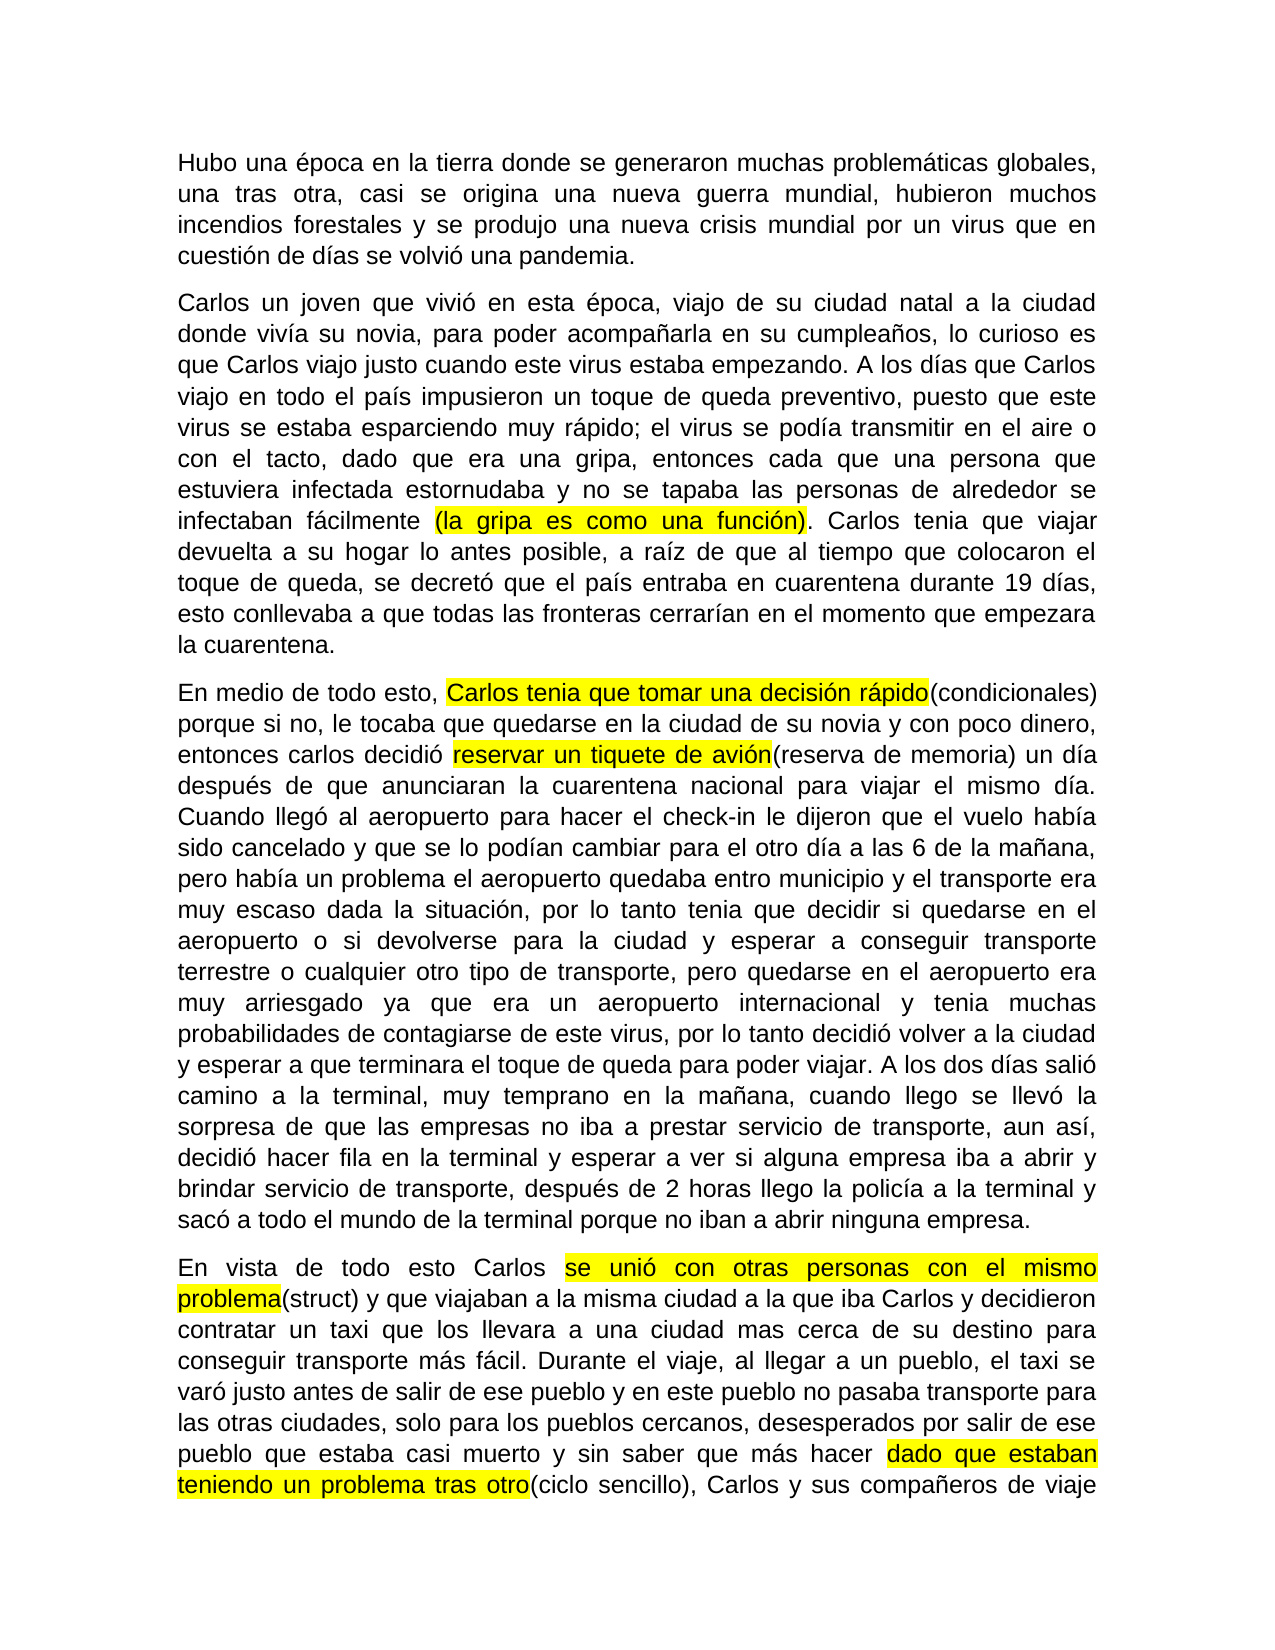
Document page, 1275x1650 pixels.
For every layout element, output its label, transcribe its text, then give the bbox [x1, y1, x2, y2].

text En medio de todo esto, Carlos tenia que tomar una decisión rápido(condicionales) porque si no, le tocaba que quedarse en la ciudad de su novia y con poco dinero, entonces carlos decidió reservar un tiquete de avión(reserva de memoria) un día después de que anunciaran la cuarentena nacional para viajar el mismo día. Cuando llegó al aeropuerto para hacer el check-in le dijeron que el vuelo había sido cancelado y que se lo podían cambiar para el otro día a las 6 de la mañana, pero había un problema el aeropuerto quedaba entro municipio y el transporte era muy escaso dada la situación, por lo tanto tenia que decidir si quedarse en el aeropuerto o si devolverse para la ciudad y esperar a conseguir transporte terrestre o cualquier otro tipo de transporte, pero quedarse en el aeropuerto era muy arriesgado ya que era un aeropuerto internacional y tenia muchas probabilidades de contagiarse de este virus, por lo tanto decidió volver a la ciudad y esperar a que terminara el toque de queda para poder viajar. A los dos días salió camino a la terminal, muy temprano en la mañana, cuando llego se llevó la sorpresa de que las empresas no iba a prestar servicio de transporte, aun así, decidió hacer fila en la terminal y esperar a ver si alguna empresa iba a abrir y brindar servicio de transporte, después de 2 horas llego la policía a la terminal y sacó a todo el mundo de la terminal porque no iban a abrir ninguna empresa. [177, 678, 1098, 1234]
text Carlos un joven que vivió en esta época, viajo de su ciudad natal a la ciudad donde vivía su novia, para poder acompañarla en su cumpleaños, lo curioso es que Carlos viajo justo cuando este virus estaba empezando. A los días que Carlos viajo en todo el país impusieron un toque de queda preventivo, puesto que este virus se estaba esparciendo muy rápido; el virus se podía transmitir en el aire o con el tacto, dado que era una gripa, entonces cada que una persona que estuviera infectada estornudaba y no se tapaba las personas de alrededor se infectaban fácilmente (la gripa es como una función). Carlos tenia que viajar devuelta a su hogar lo antes posible, a raíz de que al tiempo que colocaron el toque de queda, se decretó que el país entraba en cuarentena durante 19 días, esto conllevaba a que todas las fronteras cerrarían en el momento que empezara la cuarentena. [177, 288, 1098, 659]
text Hubo una época en la tierra donde se generaron muchas problemáticas globales, una tras otra, casi se origina una nueva guerra mundial, hubieron muchos incendios forestales y se produjo una nueva crisis mundial por un virus que en cuestión de días se volvió una pandemia. [177, 148, 1098, 269]
